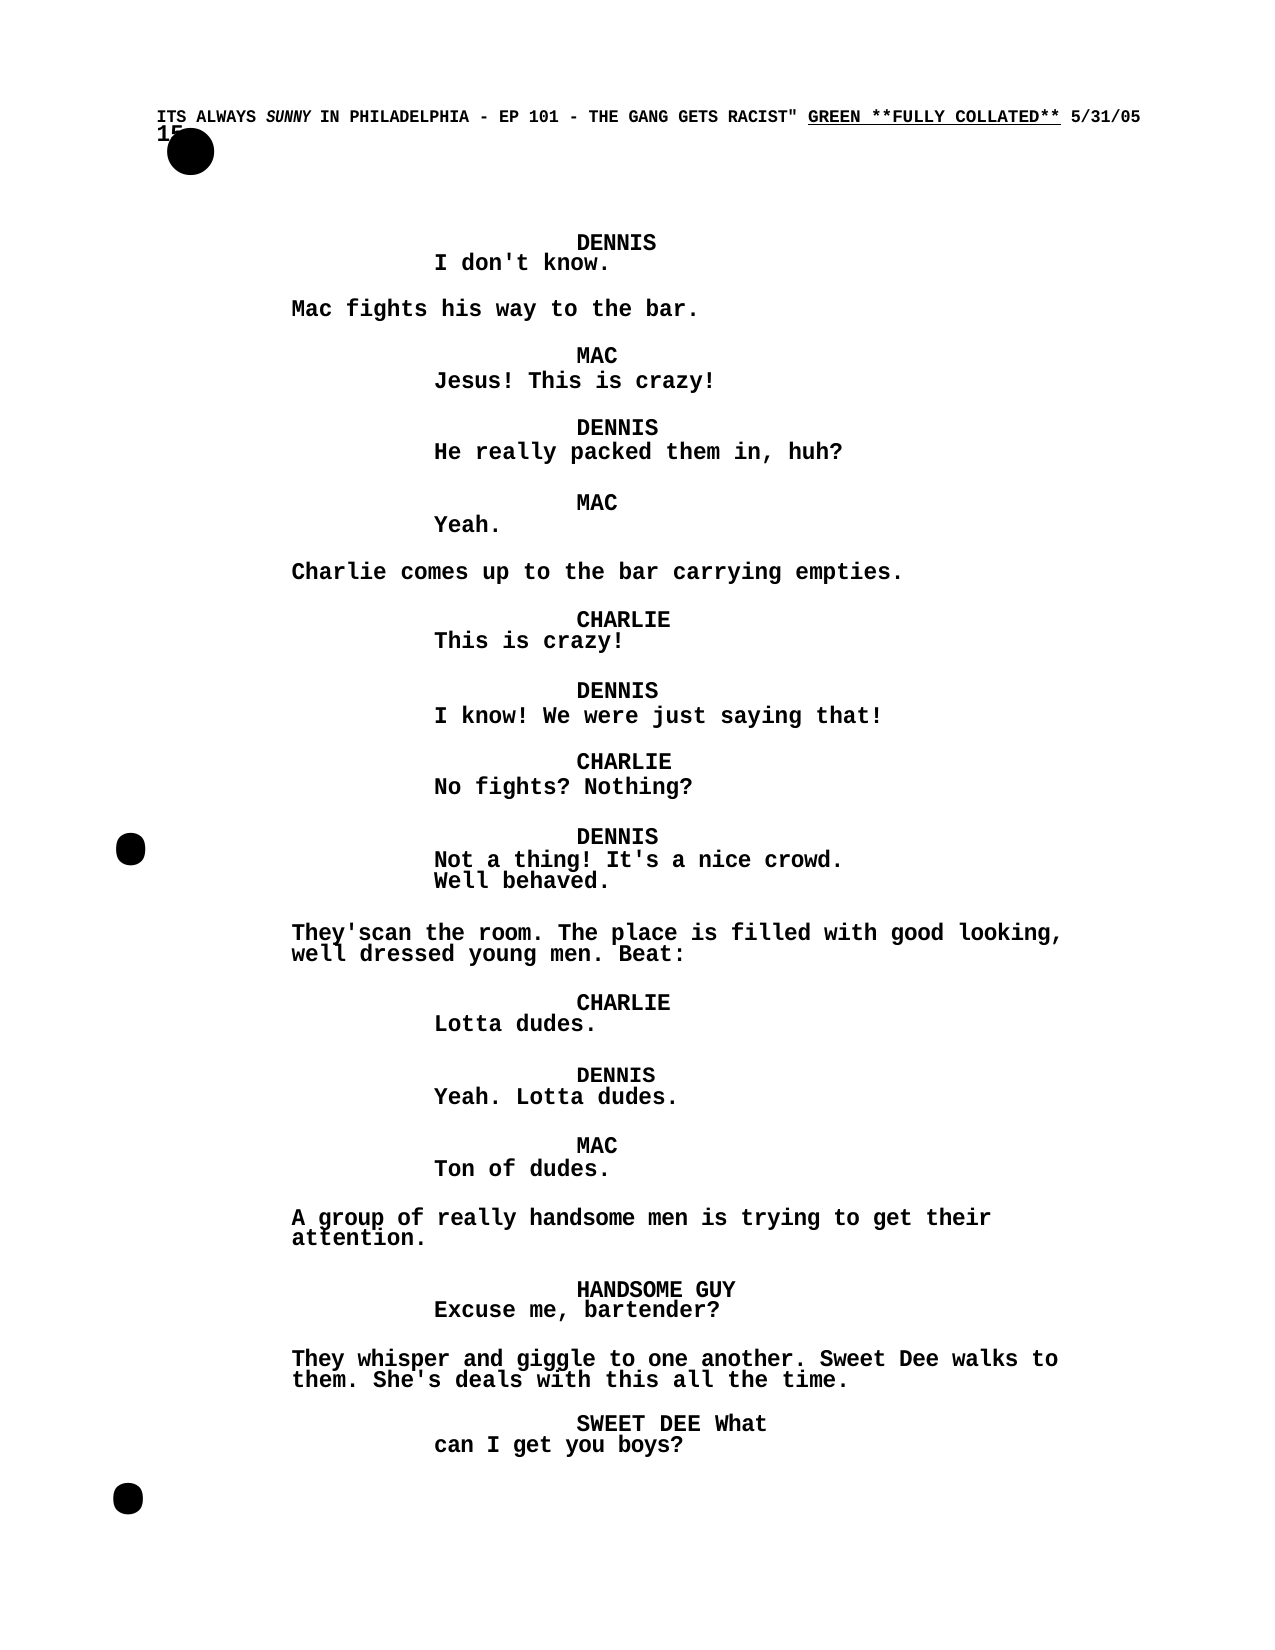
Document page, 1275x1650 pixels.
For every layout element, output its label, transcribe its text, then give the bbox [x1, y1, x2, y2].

text CHARLIE This is crazy! [434, 609, 688, 655]
text Charlie comes up to the bar carrying empties. [291, 559, 1175, 587]
text A group of really handsome men is trying to get their attention. [291, 1207, 1040, 1253]
text They whisper and giggle to one another. Sweet Dee walks to them. She's deals with this all the time. [291, 1347, 1108, 1394]
text SWEET DEE What can I get you boys? [434, 1413, 778, 1460]
text • [156, 160, 1175, 232]
text HANDSOME GUY Excuse me, bartender? [434, 1279, 755, 1325]
text DENNIS [576, 827, 1175, 849]
text No fights? Nothing? [434, 774, 1175, 801]
text MAC [576, 346, 1175, 368]
text Yeah. Lotta dudes. [434, 1087, 1175, 1109]
text CHARLIE Lotta dudes. [434, 991, 688, 1039]
text DENNIS [576, 418, 1175, 439]
text MAC [576, 1135, 1175, 1158]
text ITS ALWAYS SUNNY IN PHILADELPHIA - EP 101 - THE GANG GETS RACIST" GREEN **FULLY COLLATED** 5/31/05 15. [156, 108, 1175, 148]
text MAC [576, 493, 1175, 514]
text He really packed them in, huh? [434, 439, 1175, 467]
text They'scan the room. The place is filled with good looking, well dressed young men. Beat: [291, 922, 1108, 969]
text I know! We were just saying that! [434, 703, 1175, 730]
text Yeah. [434, 514, 1175, 537]
text DENNIS I don't know. [434, 232, 673, 278]
text CHARLIE [576, 753, 1175, 774]
text Ton of dudes. [434, 1158, 1175, 1181]
text Not a thing! It's a nice crowd. Well behaved. [434, 849, 875, 895]
text DENNIS [576, 682, 1175, 703]
text Mac fights his way to the bar. [291, 297, 1175, 324]
text Jesus! This is crazy! [434, 368, 1175, 395]
text DENNIS [576, 1065, 1175, 1087]
